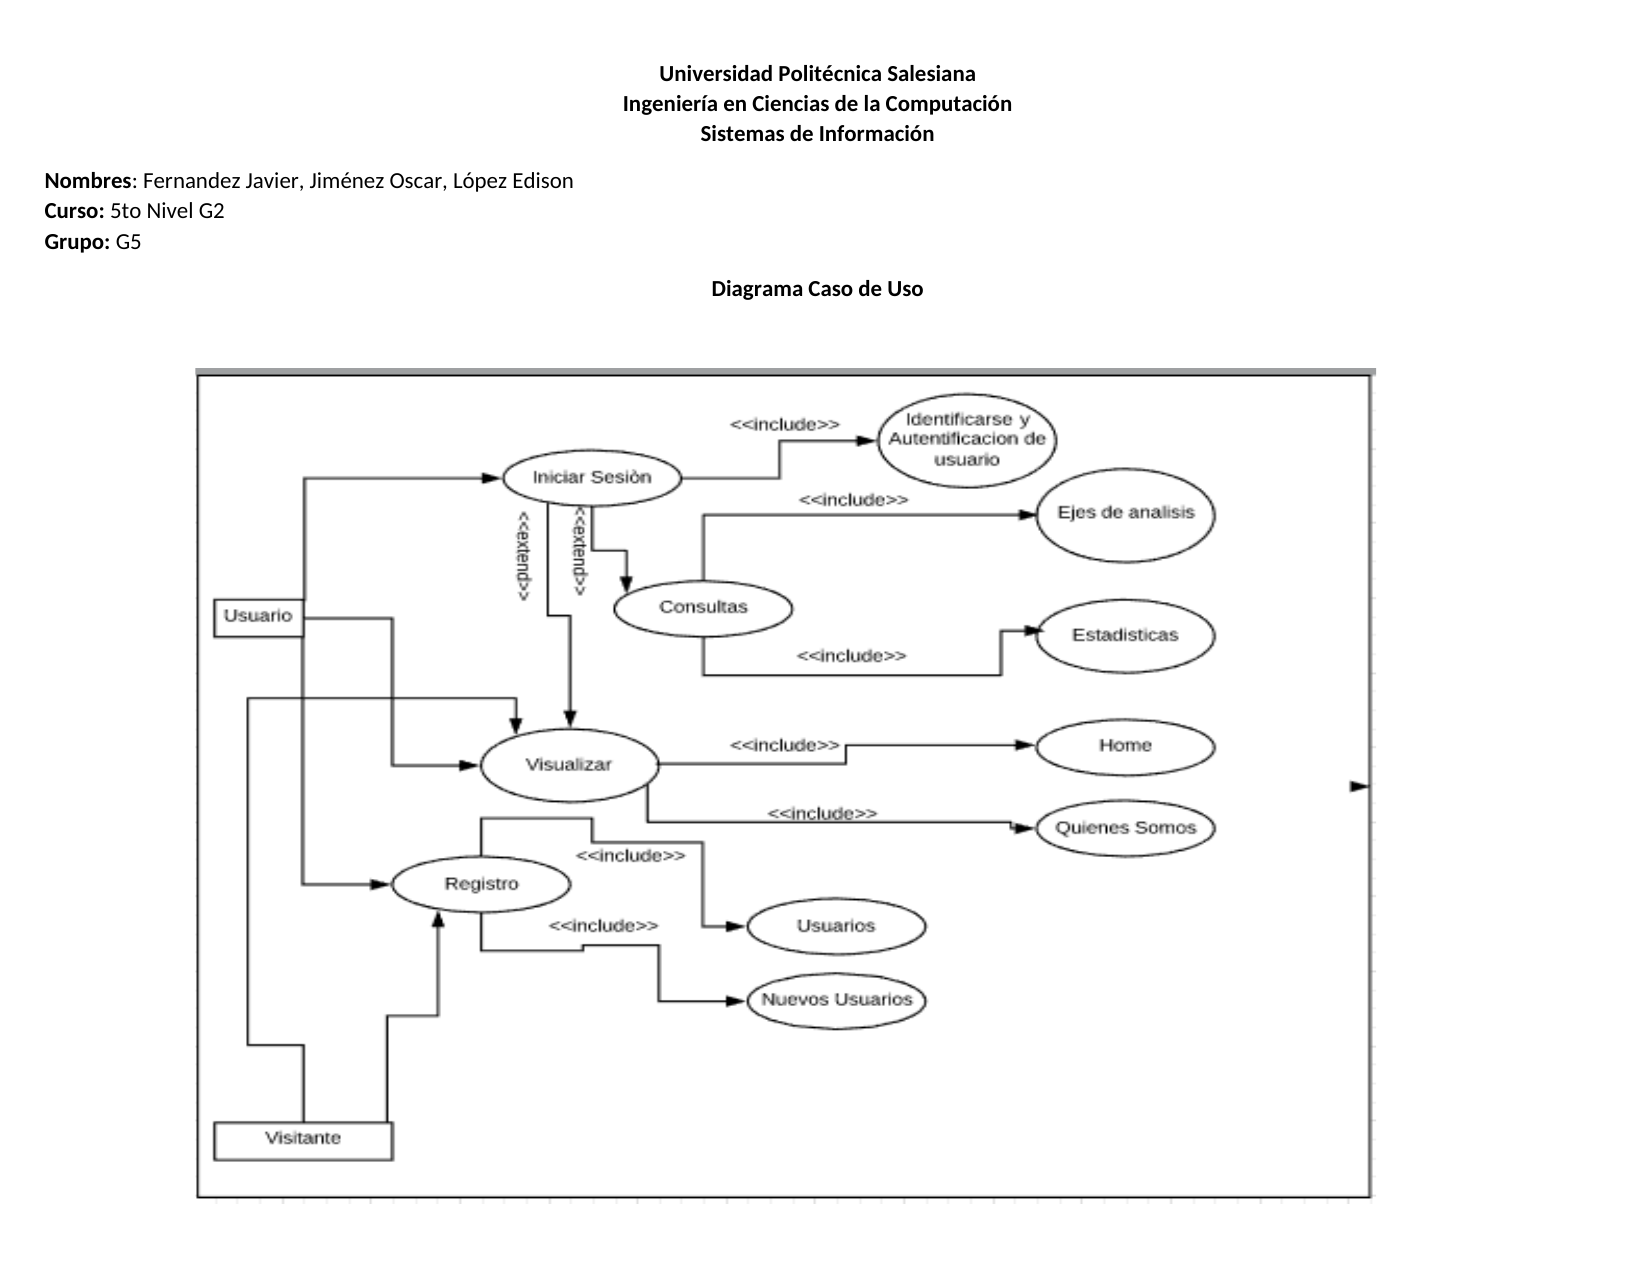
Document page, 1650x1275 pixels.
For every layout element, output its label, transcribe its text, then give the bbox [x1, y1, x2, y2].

text Diagrama Caso de Uso [44, 274, 1591, 302]
text Nombres: Fernandez Javier, Jiménez Oscar, López Edison Curso: 5to Nivel G2 Grupo: G5 [44, 166, 1591, 255]
text Universidad Politécnica Salesiana Ingeniería en Ciencias de la Computación Sistemas de Información [44, 59, 1591, 147]
picture [195, 368, 1377, 1204]
